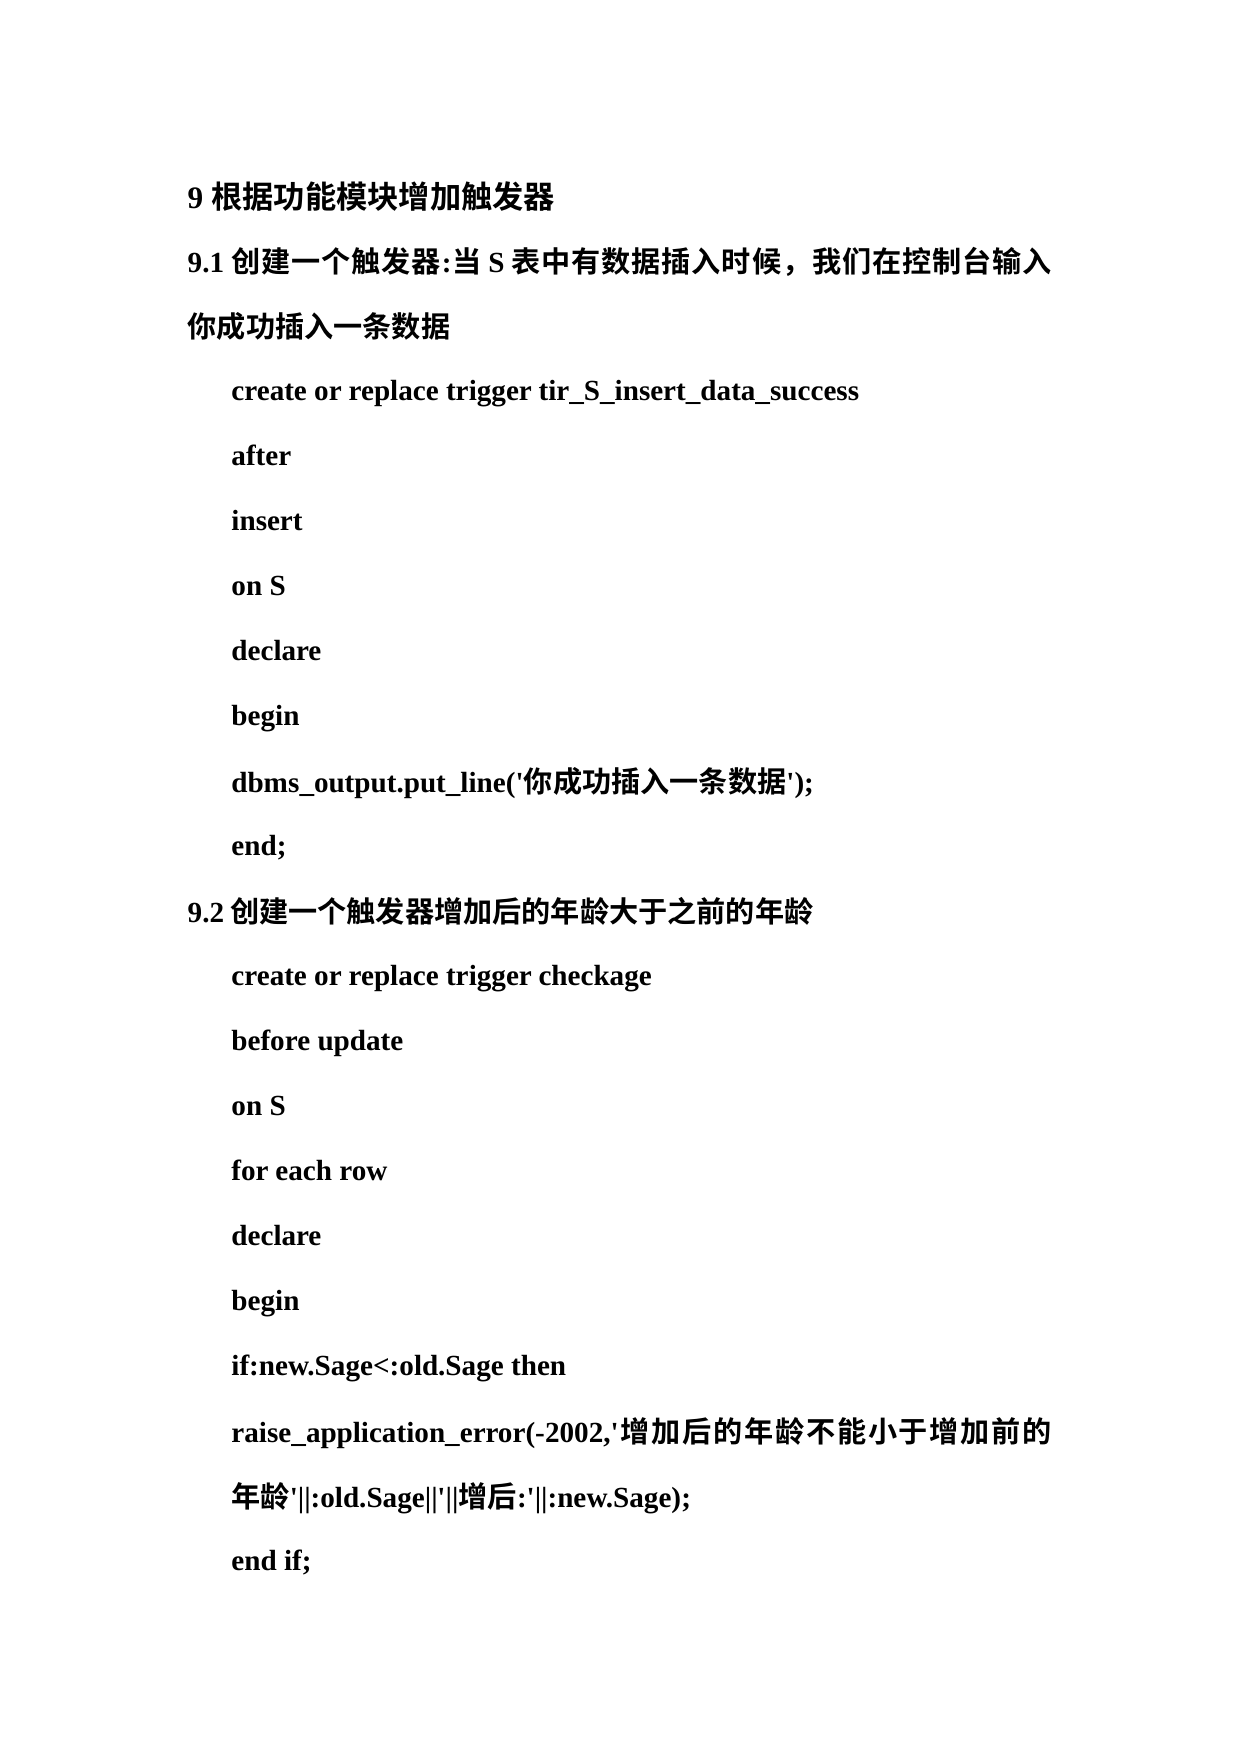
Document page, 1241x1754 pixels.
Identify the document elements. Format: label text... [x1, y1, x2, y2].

list dbms_output.put_line('你成功插入一条数据'); [187, 747, 1053, 812]
list create or replace trigger tir_S_insert_data_success [187, 357, 1053, 422]
list end if; [187, 1527, 1053, 1592]
list 9.1创建一个触发器:当S表中有数据插入时候，我们在控制台输入你成功插入一条数据 [187, 227, 1053, 357]
list after [187, 422, 1053, 487]
list create or replace trigger checkage [187, 942, 1053, 1007]
list raise_application_error(-2002,'增加后的年龄不能小于增加前的 年龄'||:old.Sage||'||增后:'||:new.Sage); [187, 1397, 1053, 1527]
list for each row [187, 1137, 1053, 1202]
list declare [187, 617, 1053, 682]
list 9.2创建一个触发器增加后的年龄大于之前的年龄 [187, 877, 1053, 942]
list end; [187, 812, 1053, 877]
list begin [187, 682, 1053, 747]
list insert [187, 487, 1053, 552]
list begin [187, 1267, 1053, 1332]
list if:new.Sage<:old.Sage then [187, 1332, 1053, 1397]
list on S [187, 1072, 1053, 1137]
list before update [187, 1007, 1053, 1072]
list declare [187, 1202, 1053, 1267]
list 9 根据功能模块增加触发器 [187, 162, 1085, 227]
list on S [187, 552, 1053, 617]
